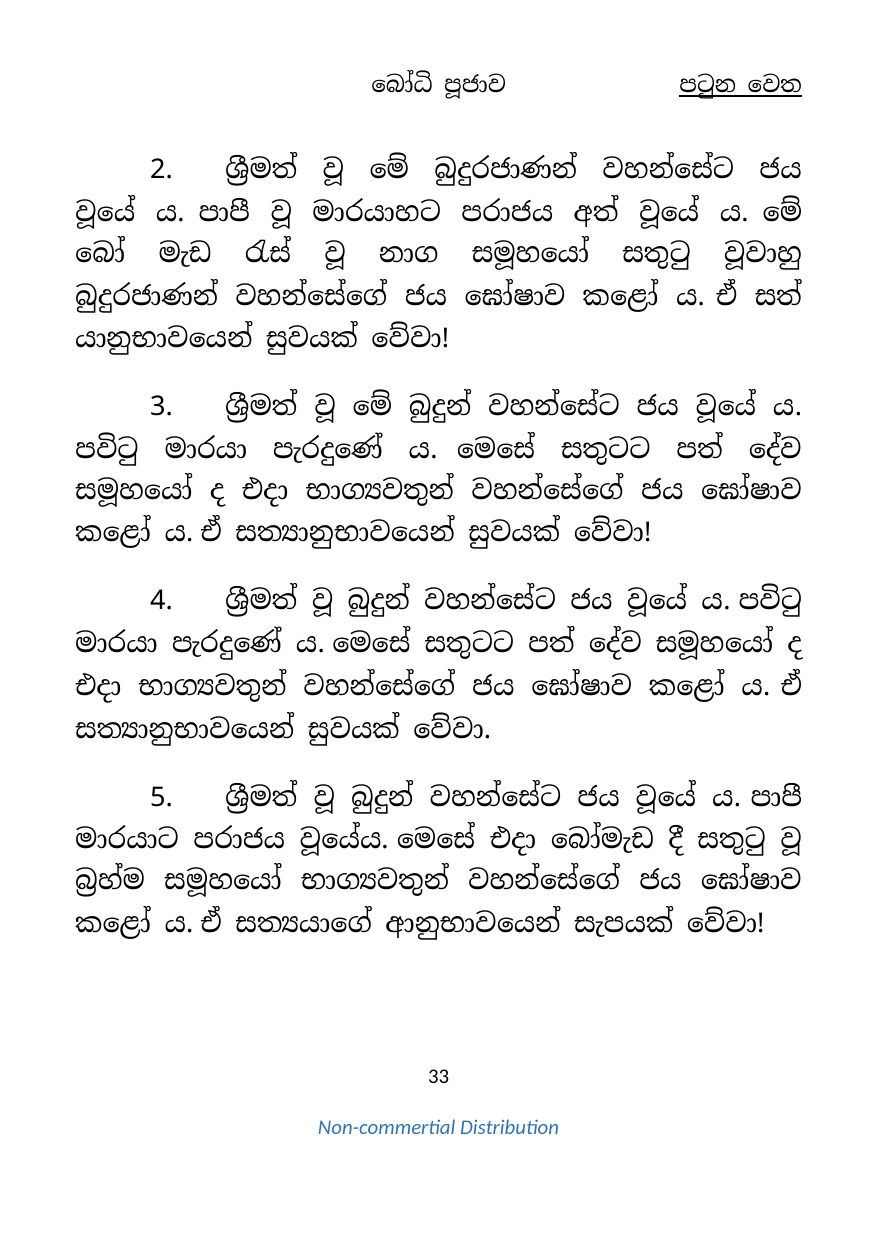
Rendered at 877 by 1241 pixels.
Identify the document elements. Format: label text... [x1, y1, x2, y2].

text 3. ශ්‍රීමත් වූ මේ බුදුන් වහන්සේට ජය වූයේ ය. පවිටු මාරයා පැරදුණේ ය. මෙසේ සතුටට පත් දේව සමූහයෝ ද එදා භාග්‍යවතුන් වහන්සේගේ ජය ඝෝෂාව කළෝ ය. ඒ සත්‍යානුභාවයෙන් සුවයක් වේවා! [75, 387, 802, 550]
text 5. ශ්‍රීමත් වූ බුදුන් වහන්සේට ජය වූයේ ය. පාපී මාරයාට පරාජය වූයේය. මෙසේ එදා බෝමැඩ දී සතුටු වූ බ්‍ර‍හ්ම සමූහයෝ භාග්‍යවතුන් වහන්සේගේ ජය ඝෝෂාව කළෝ ය. ඒ සත්‍යයාගේ ආනුභාවයෙන් සැපයක් වේවා! [75, 777, 802, 940]
text 2. ශ්‍රීමත් වූ මේ බුදුරජාණන් වහන්සේට ජය වූයේ ය. පාපී වූ මාරයාහට පරාජය අත් වූයේ ය. මේ බෝ මැඩ රැස් වූ නාග සමූහයෝ සතුටු වූවාහු බුදුරජාණන් වහන්සේගේ ජය ඝෝෂාව කළෝ ය. ඒ සත්‍යානුභාවයෙන් සුවයක් වේවා! [75, 150, 802, 356]
text 4. ශ්‍රීමත් වූ බුදුන් වහන්සේට ජය වූයේ ය. පවිටු මාරයා පැරදුණේ ය. මෙසේ සතුටට පත් දේව සමූහයෝ ද එදා භාග්‍යවතුන් වහන්සේගේ ජය ඝෝෂාව කළෝ ය. ඒ සත්‍යානුභාවයෙන් සුවයක් වේවා. [75, 581, 802, 746]
